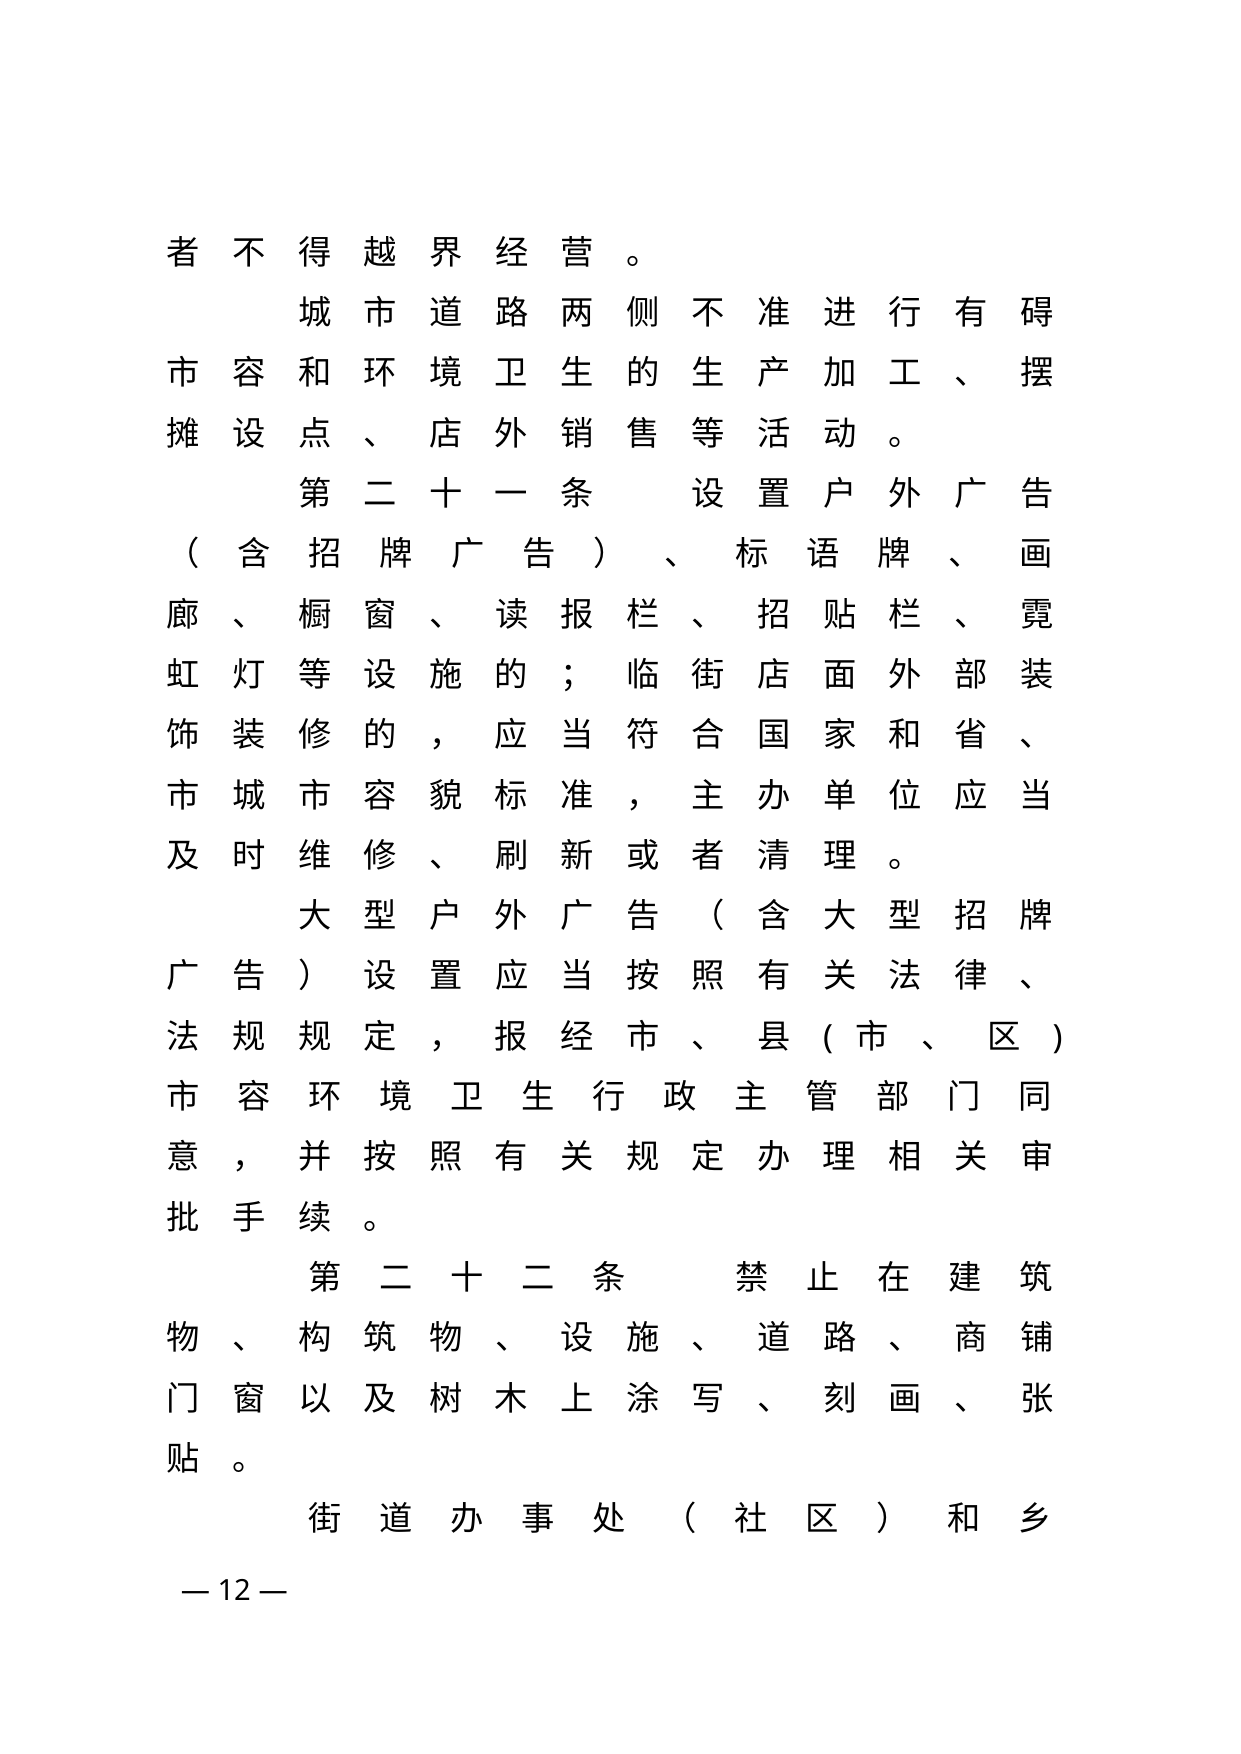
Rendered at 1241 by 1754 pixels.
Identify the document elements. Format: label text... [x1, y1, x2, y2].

text 第二十一条 设置户外广告（含招牌广告）、标语牌、画廊、橱窗、读报栏、招贴栏、霓虹灯等设施的；临街店面外部装饰装修的，应当符合国家和省、市城市容貌标准，主办单位应当及时维修、刷新或者清理。 [167, 461, 1085, 883]
text 城市道路两侧不准进行有碍市容和环境卫生的生产加工、摆摊设点、店外销售等活动。 [167, 280, 1085, 461]
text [167, 1486, 1085, 1546]
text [167, 219, 1085, 280]
text 大型户外广告（含大型招牌广告）设置应当按照有关法律、法规规定，报经市、县(市、区)市容环境卫生行政主管部门同意，并按照有关规定办理相关审批手续。 [167, 883, 1085, 1245]
text 第二十二条 禁止在建筑物、构筑物、设施、道路、商铺门窗以及树木上涂写、刻画、张贴。 [167, 1245, 1085, 1486]
